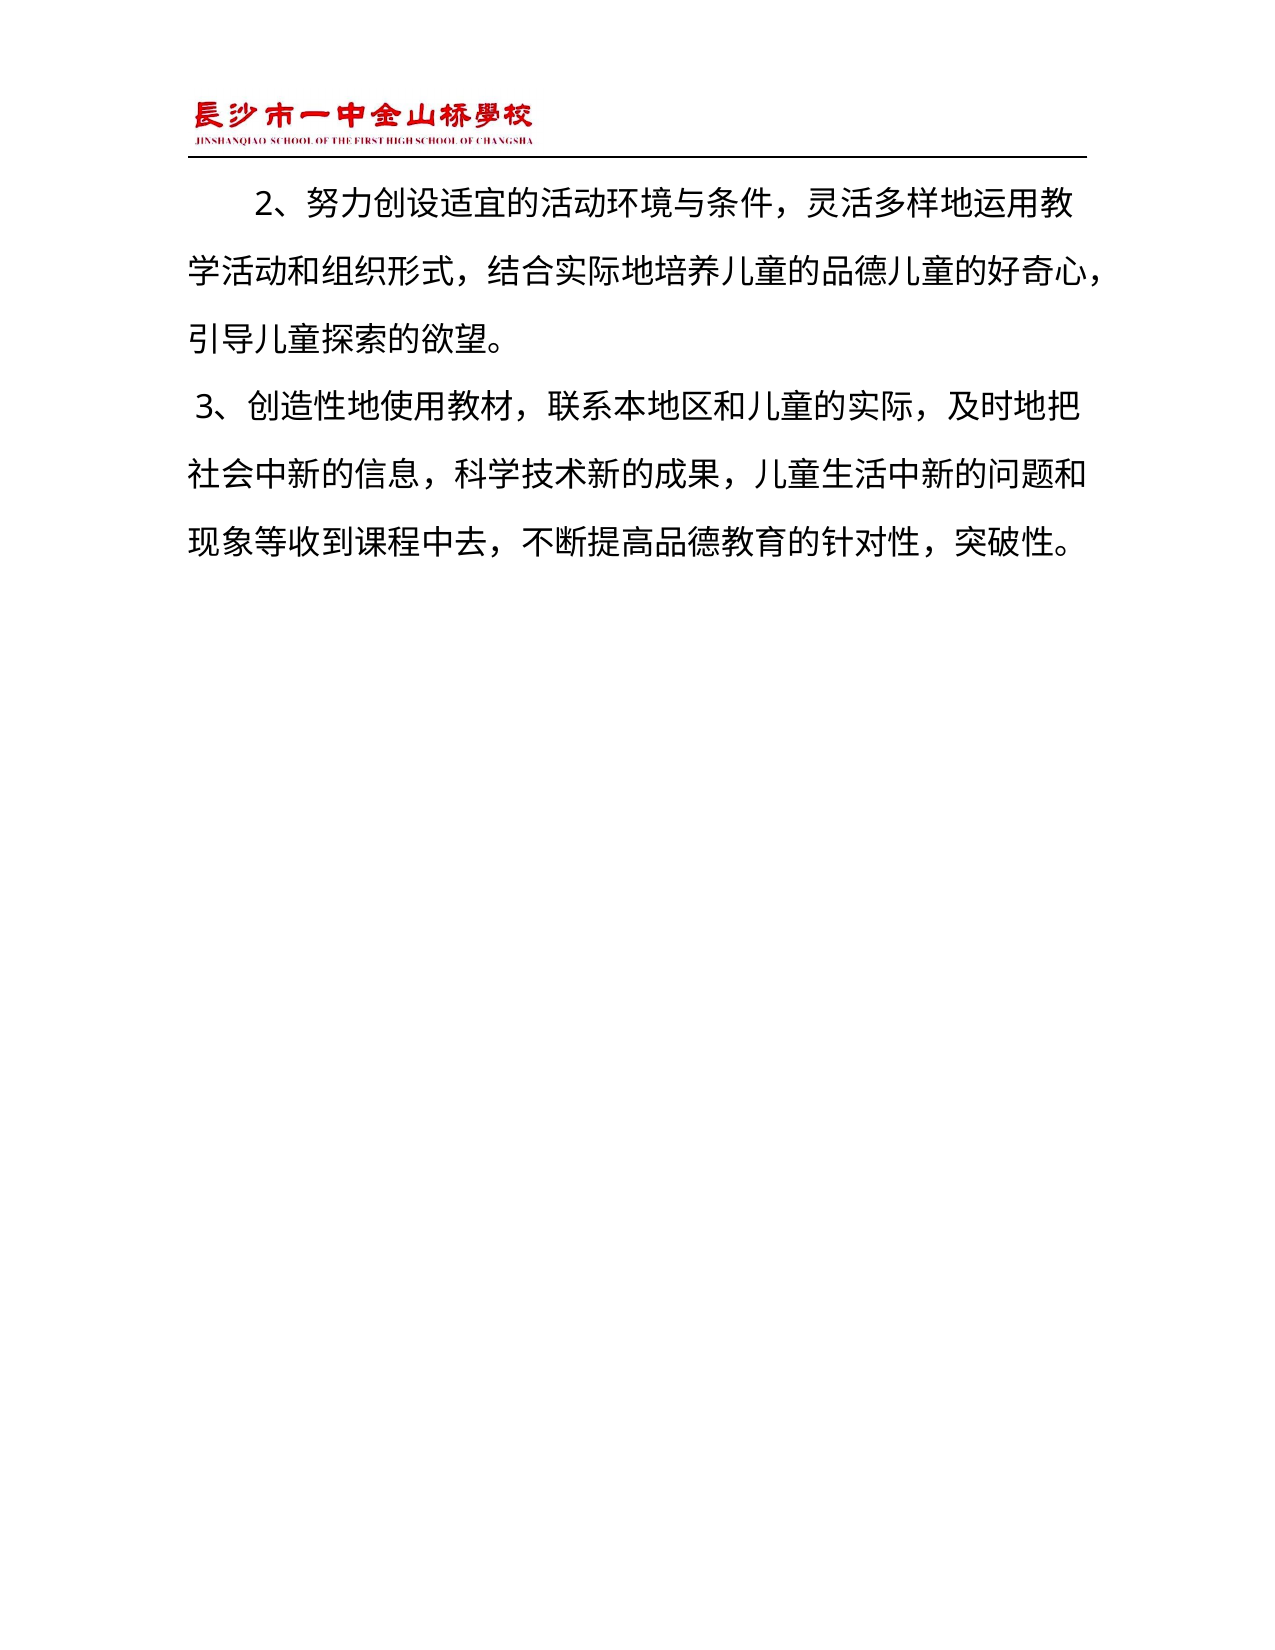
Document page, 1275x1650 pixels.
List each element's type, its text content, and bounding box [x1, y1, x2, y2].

text 2、努力创设适宜的活动环境与条件，灵活多样地运用教学活动和组织形式，结合实际地培养儿童的品德儿童的好奇心，引导儿童探索的欲望。 [187, 167, 1087, 370]
text 3、创造性地使用教材，联系本地区和儿童的实际，及时地把社会中新的信息，科学技术新的成果，儿童生活中新的问题和现象等收到课程中去，不断提高品德教育的针对性，突破性。 [187, 370, 1087, 574]
picture [187, 88, 544, 155]
